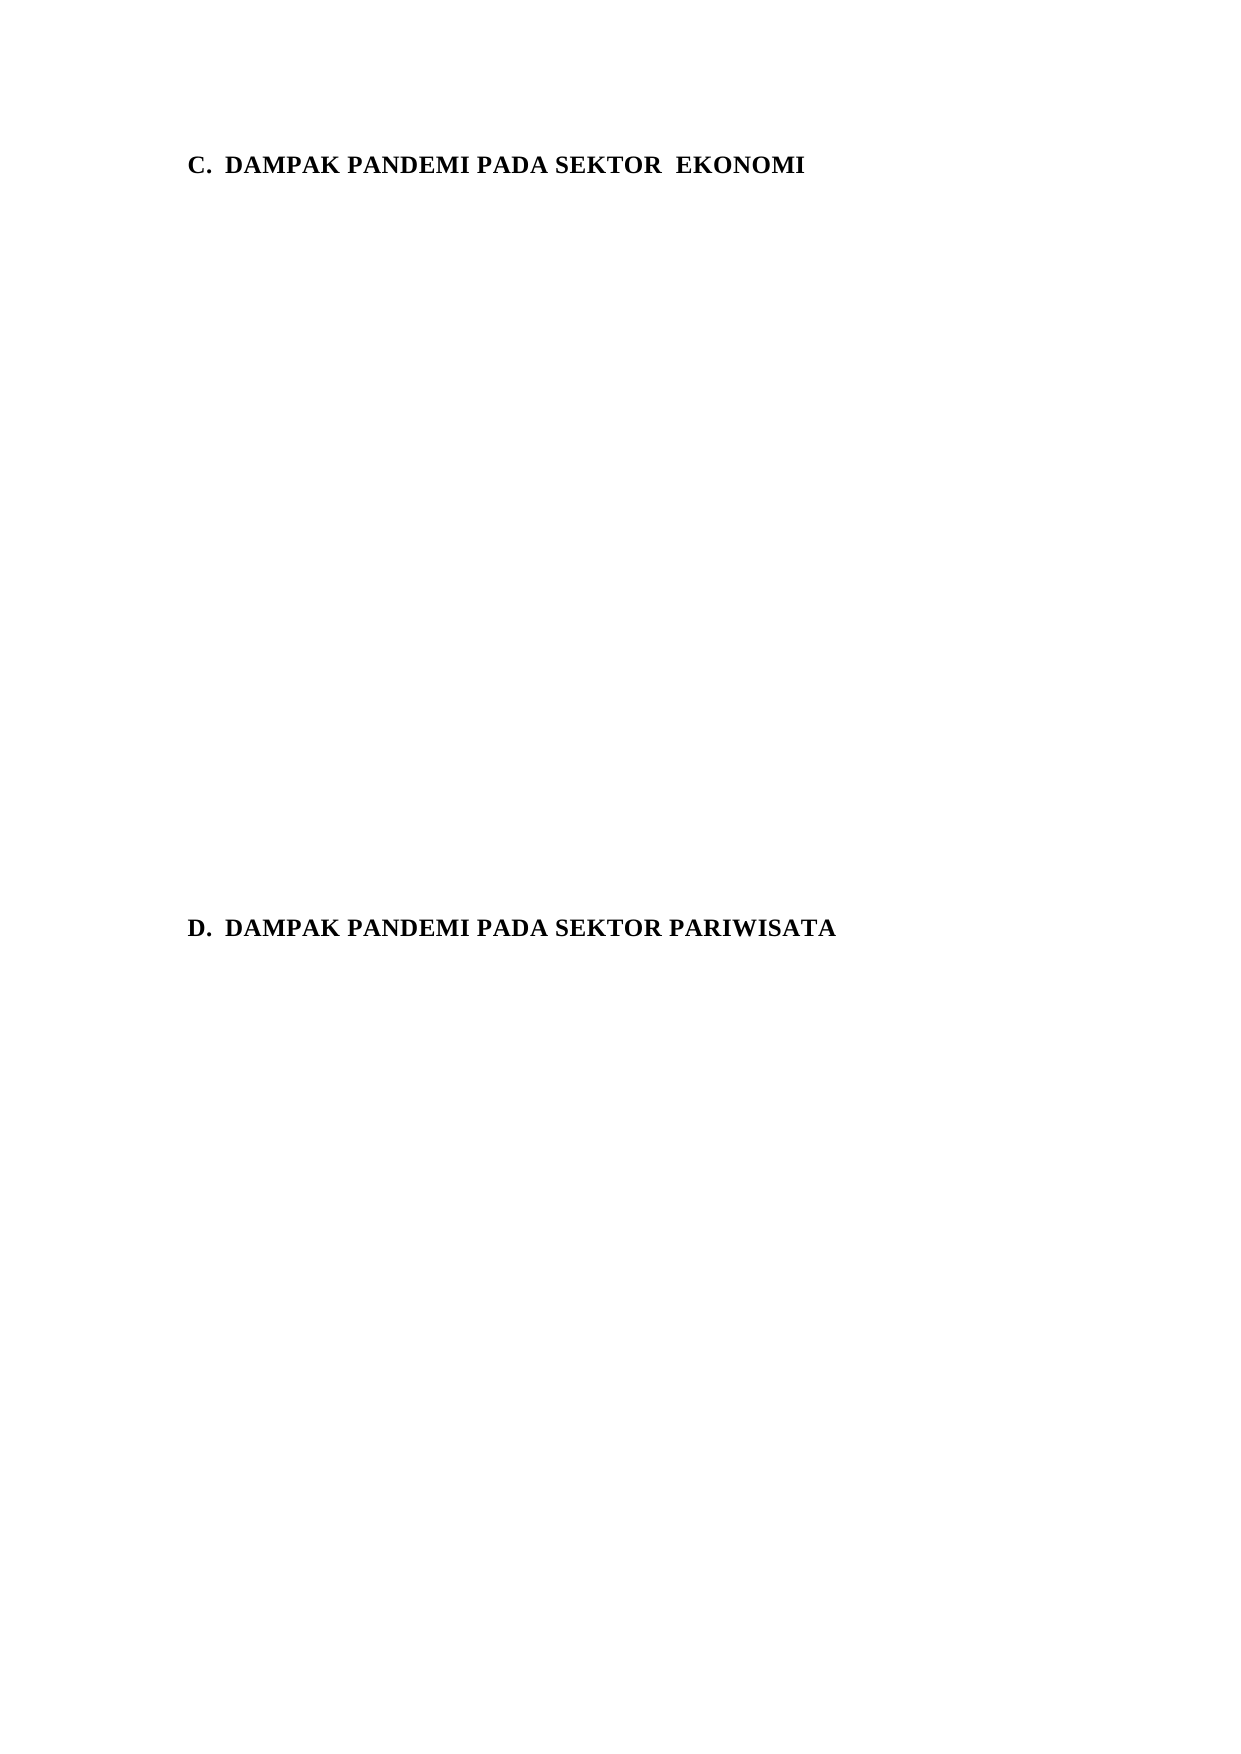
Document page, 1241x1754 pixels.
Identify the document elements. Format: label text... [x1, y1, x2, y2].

list DAMPAK PANDEMI PADA SEKTOR EKONOMI [187, 150, 1090, 179]
list DAMPAK PANDEMI PADA SEKTOR PARIWISATA [187, 913, 1090, 942]
